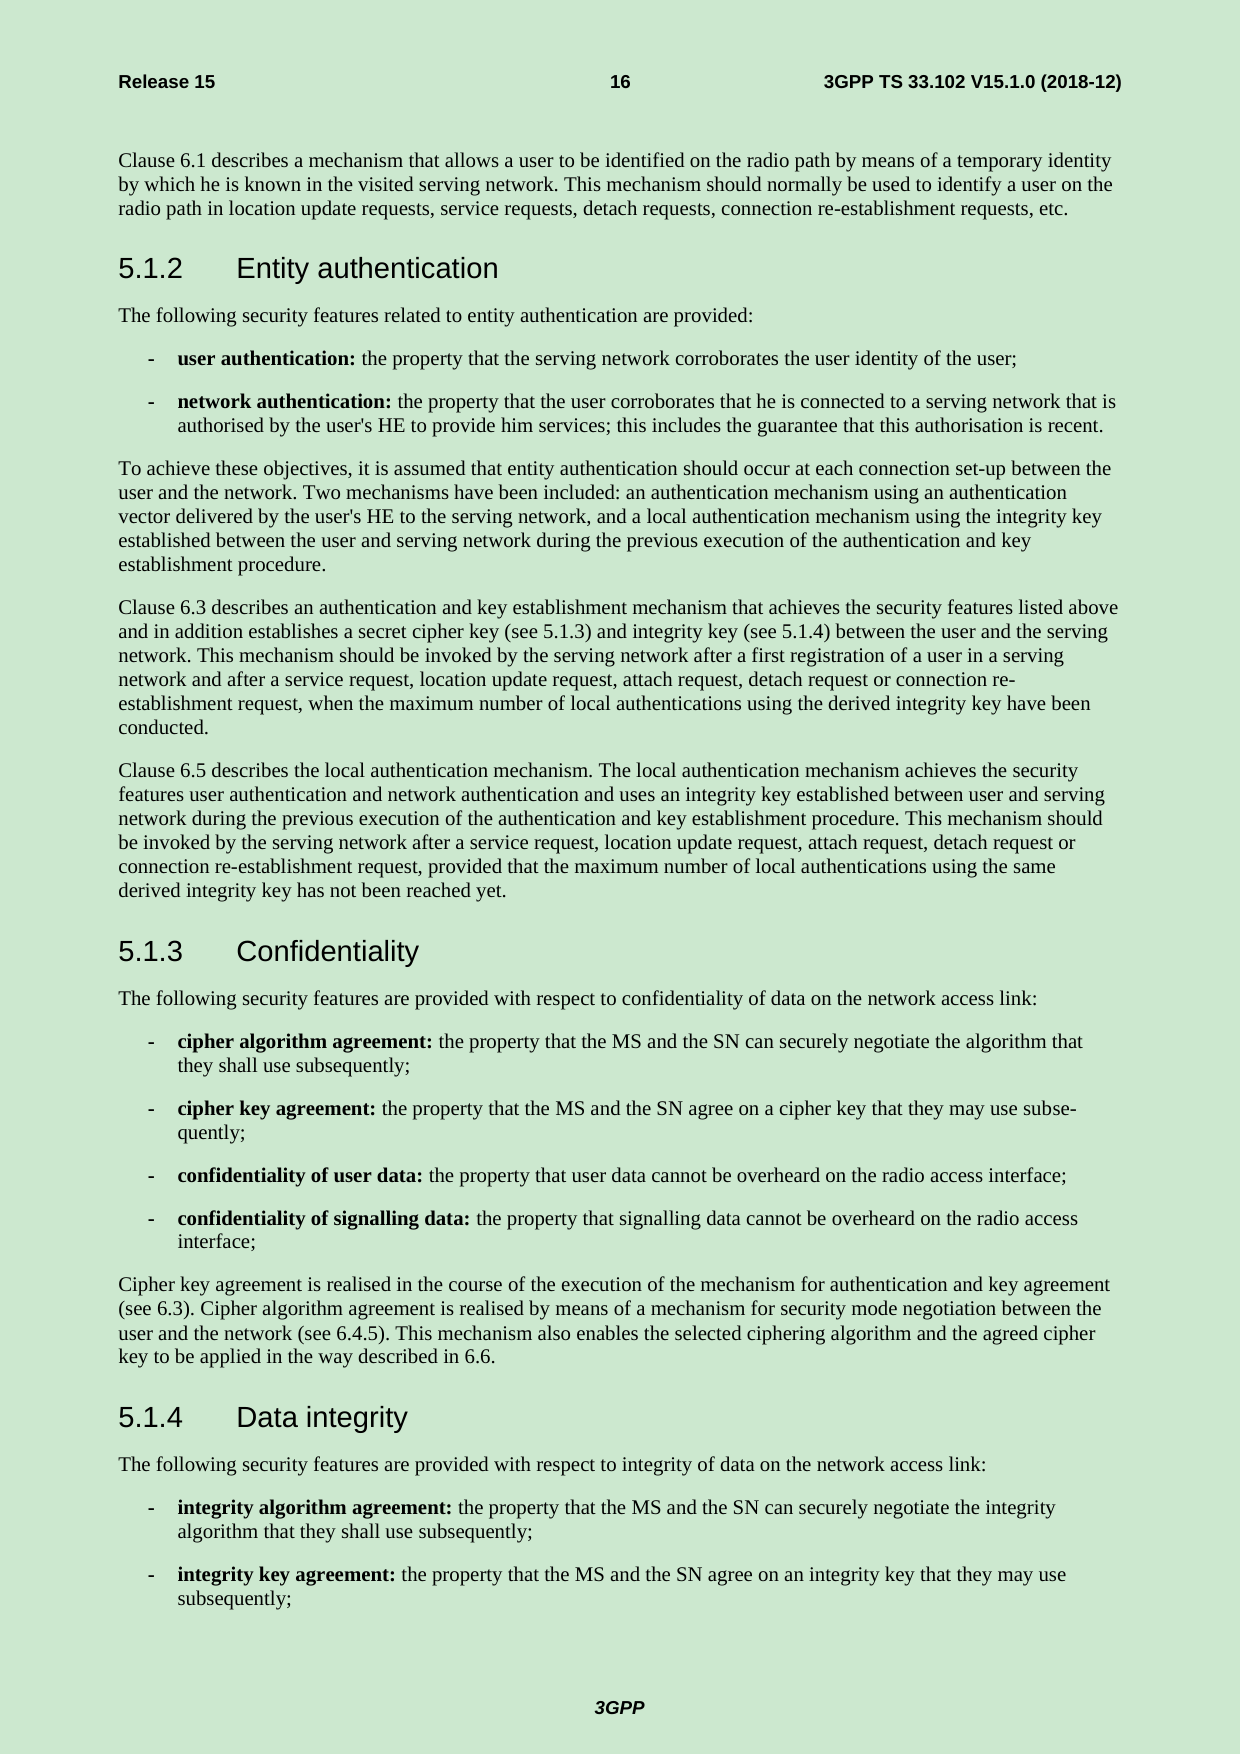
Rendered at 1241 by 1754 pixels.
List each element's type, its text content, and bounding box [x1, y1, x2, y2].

text - confidentiality of user data: the property that user data cannot be overheard on the radio access interface; [148, 1163, 1122, 1187]
text - integrity key agreement: the property that the MS and the SN agree on an integrity key that they may use subsequently; [148, 1562, 1122, 1610]
text - integrity algorithm agreement: the property that the MS and the SN can securely negotiate the integrity algorithm that they shall use subsequently; [148, 1495, 1122, 1543]
text Clause 6.1 describes a mechanism that allows a user to be identified on the radio path by means of a temporary identity by which he is known in the visited serving network. This mechanism should normally be used to identify a user on the radio path in location update requests, service requests, detach requests, connection re-establishment requests, etc. [118, 148, 1122, 220]
text - cipher key agreement: the property that the MS and the SN agree on a cipher key that they may use subsequently; [148, 1096, 1122, 1144]
subtitle 5.1.3 Confidentiality [118, 934, 1122, 967]
text Cipher key agreement is realised in the course of the execution of the mechanism for authentication and key agreement (see 6.3). Cipher algorithm agreement is realised by means of a mechanism for security mode negotiation between the user and the network (see 6.4.5). This mechanism also enables the selected ciphering algorithm and the agreed cipher key to be applied in the way described in 6.6. [118, 1272, 1122, 1368]
text To achieve these objectives, it is assumed that entity authentication should occur at each connection set-up between the user and the network. Two mechanisms have been included: an authentication mechanism using an authentication vector delivered by the user's HE to the serving network, and a local authentication mechanism using the integrity key established between the user and serving network during the previous execution of the authentication and key establishment procedure. [118, 456, 1122, 576]
subtitle 5.1.4 Data integrity [118, 1400, 1122, 1433]
text The following security features related to entity authentication are provided: [118, 303, 1122, 327]
text - user authentication: the property that the serving network corroborates the user identity of the user; [148, 346, 1122, 370]
text - network authentication: the property that the user corroborates that he is connected to a serving network that is authorised by the user's HE to provide him services; this includes the guarantee that this authorisation is recent. [148, 389, 1122, 437]
subtitle 5.1.2 Entity authentication [118, 251, 1122, 285]
text Clause 6.5 describes the local authentication mechanism. The local authentication mechanism achieves the security features user authentication and network authentication and uses an integrity key established between user and serving network during the previous execution of the authentication and key establishment procedure. This mechanism should be invoked by the serving network after a service request, location update request, attach request, detach request or connection re-establishment request, provided that the maximum number of local authentications using the same derived integrity key has not been reached yet. [118, 758, 1122, 902]
text - confidentiality of signalling data: the property that signalling data cannot be overheard on the radio access interface; [148, 1205, 1122, 1253]
text Clause 6.3 describes an authentication and key establishment mechanism that achieves the security features listed above and in addition establishes a secret cipher key (see 5.1.3) and integrity key (see 5.1.4) between the user and the serving network. This mechanism should be invoked by the serving network after a first registration of a user in a serving network and after a service request, location update request, attach request, detach request or connection re-establishment request, when the maximum number of local authentications using the derived integrity key have been conducted. [118, 595, 1122, 739]
text The following security features are provided with respect to confidentiality of data on the network access link: [118, 986, 1122, 1010]
text - cipher algorithm agreement: the property that the MS and the SN can securely negotiate the algorithm that they shall use subsequently; [148, 1029, 1122, 1077]
text The following security features are provided with respect to integrity of data on the network access link: [118, 1452, 1122, 1476]
